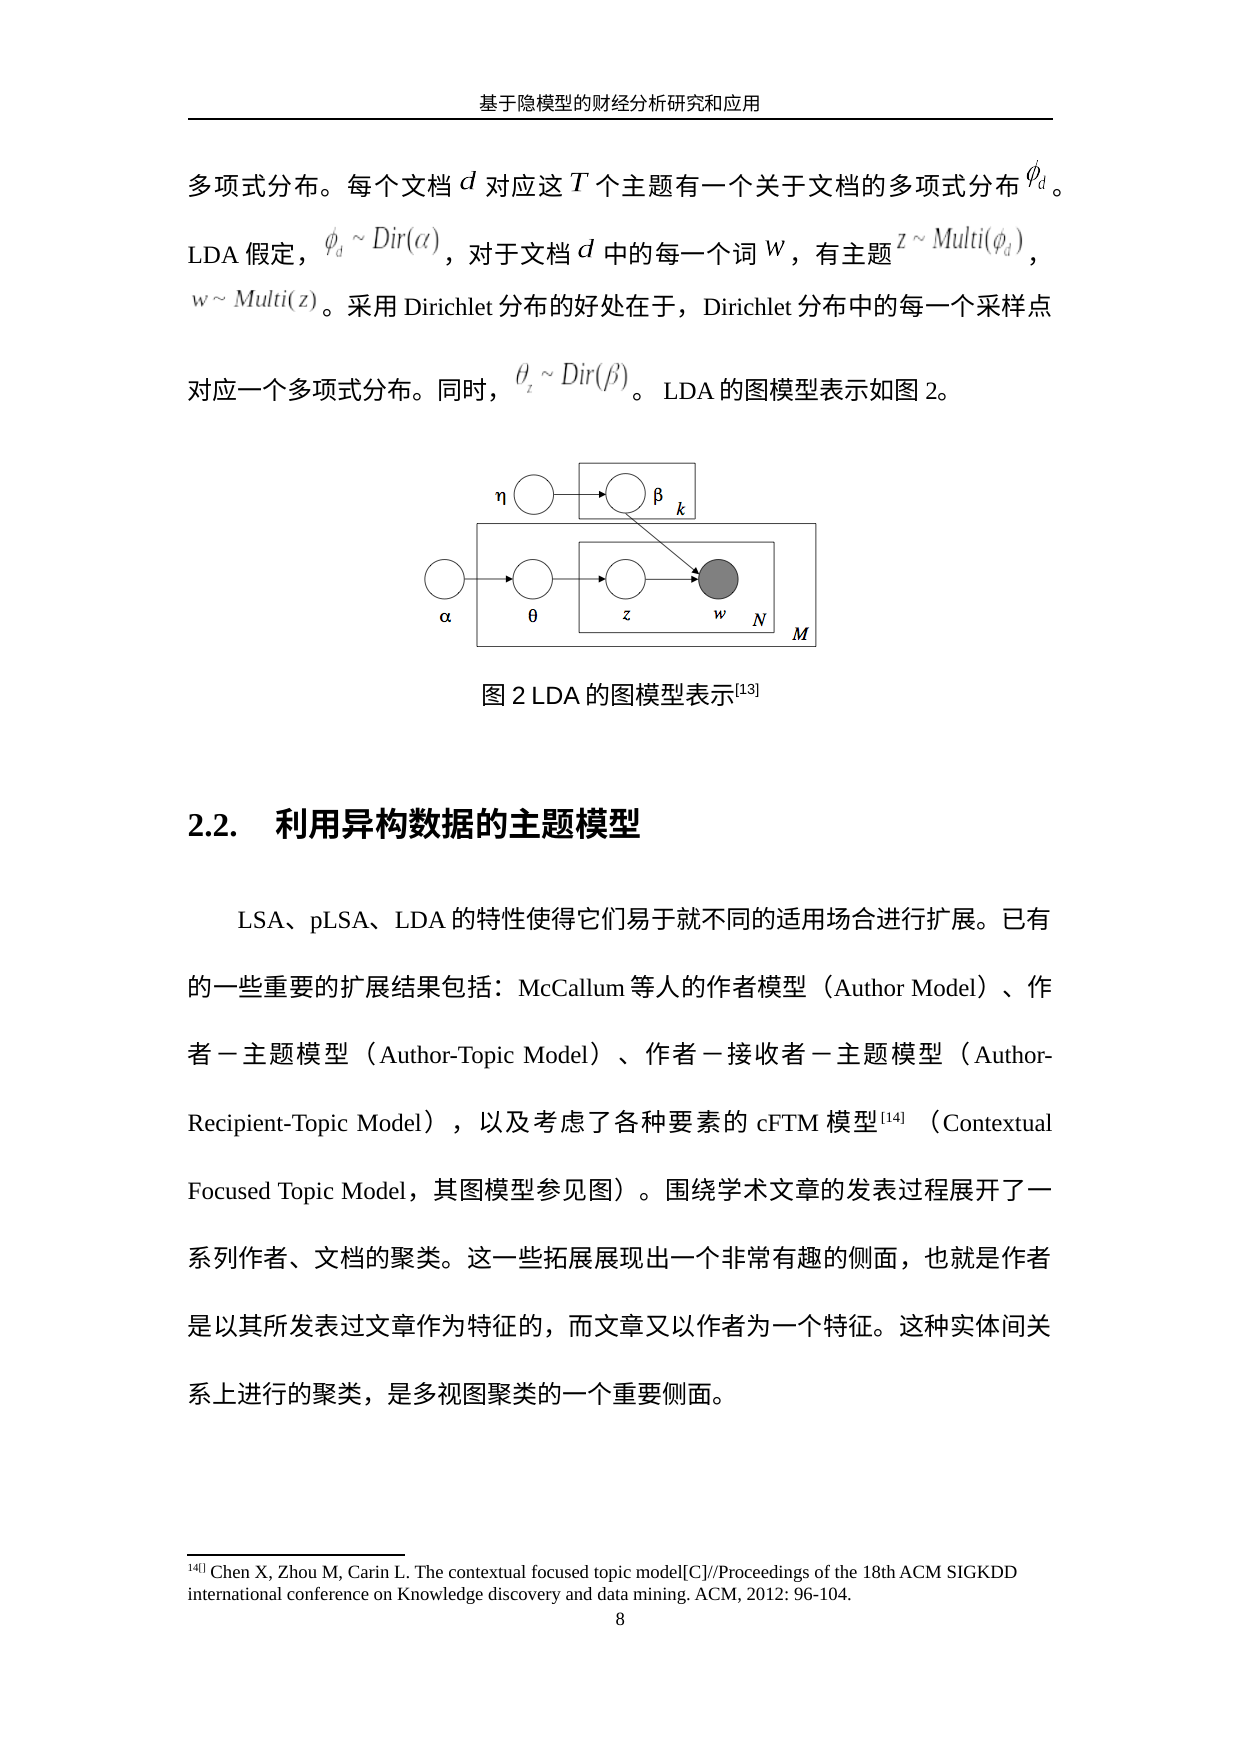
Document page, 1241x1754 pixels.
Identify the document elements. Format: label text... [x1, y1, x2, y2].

text 图 2 LDA的图模型表示[13] [187, 659, 1053, 727]
text LSA、pLSA、LDA的特性使得它们易于就不同的适用场合进行扩展。已有的一些重要的扩展结果包括：McCallum等人的作者模型（Author Model）、作者－主题模型（Author-Topic Model）、作者－接收者－主题模型（Author-Recipient-Topic Model），以及考虑了各种要素的cFTM模型[] （Contextual Focused Topic Model，其图模型参见图）。围绕学术文章的发表过程展开了一系列作者、文档的聚类。这一些拓展展现出一个非常有趣的侧面，也就是作者是以其所发表过文章作为特征的，而文章又以作者为一个特征。这种实体间关系上进行的聚类，是多视图聚类的一个重要侧面。 [187, 883, 1053, 1427]
subtitle 利用异构数据的主题模型 [187, 788, 1053, 856]
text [187, 150, 1053, 422]
